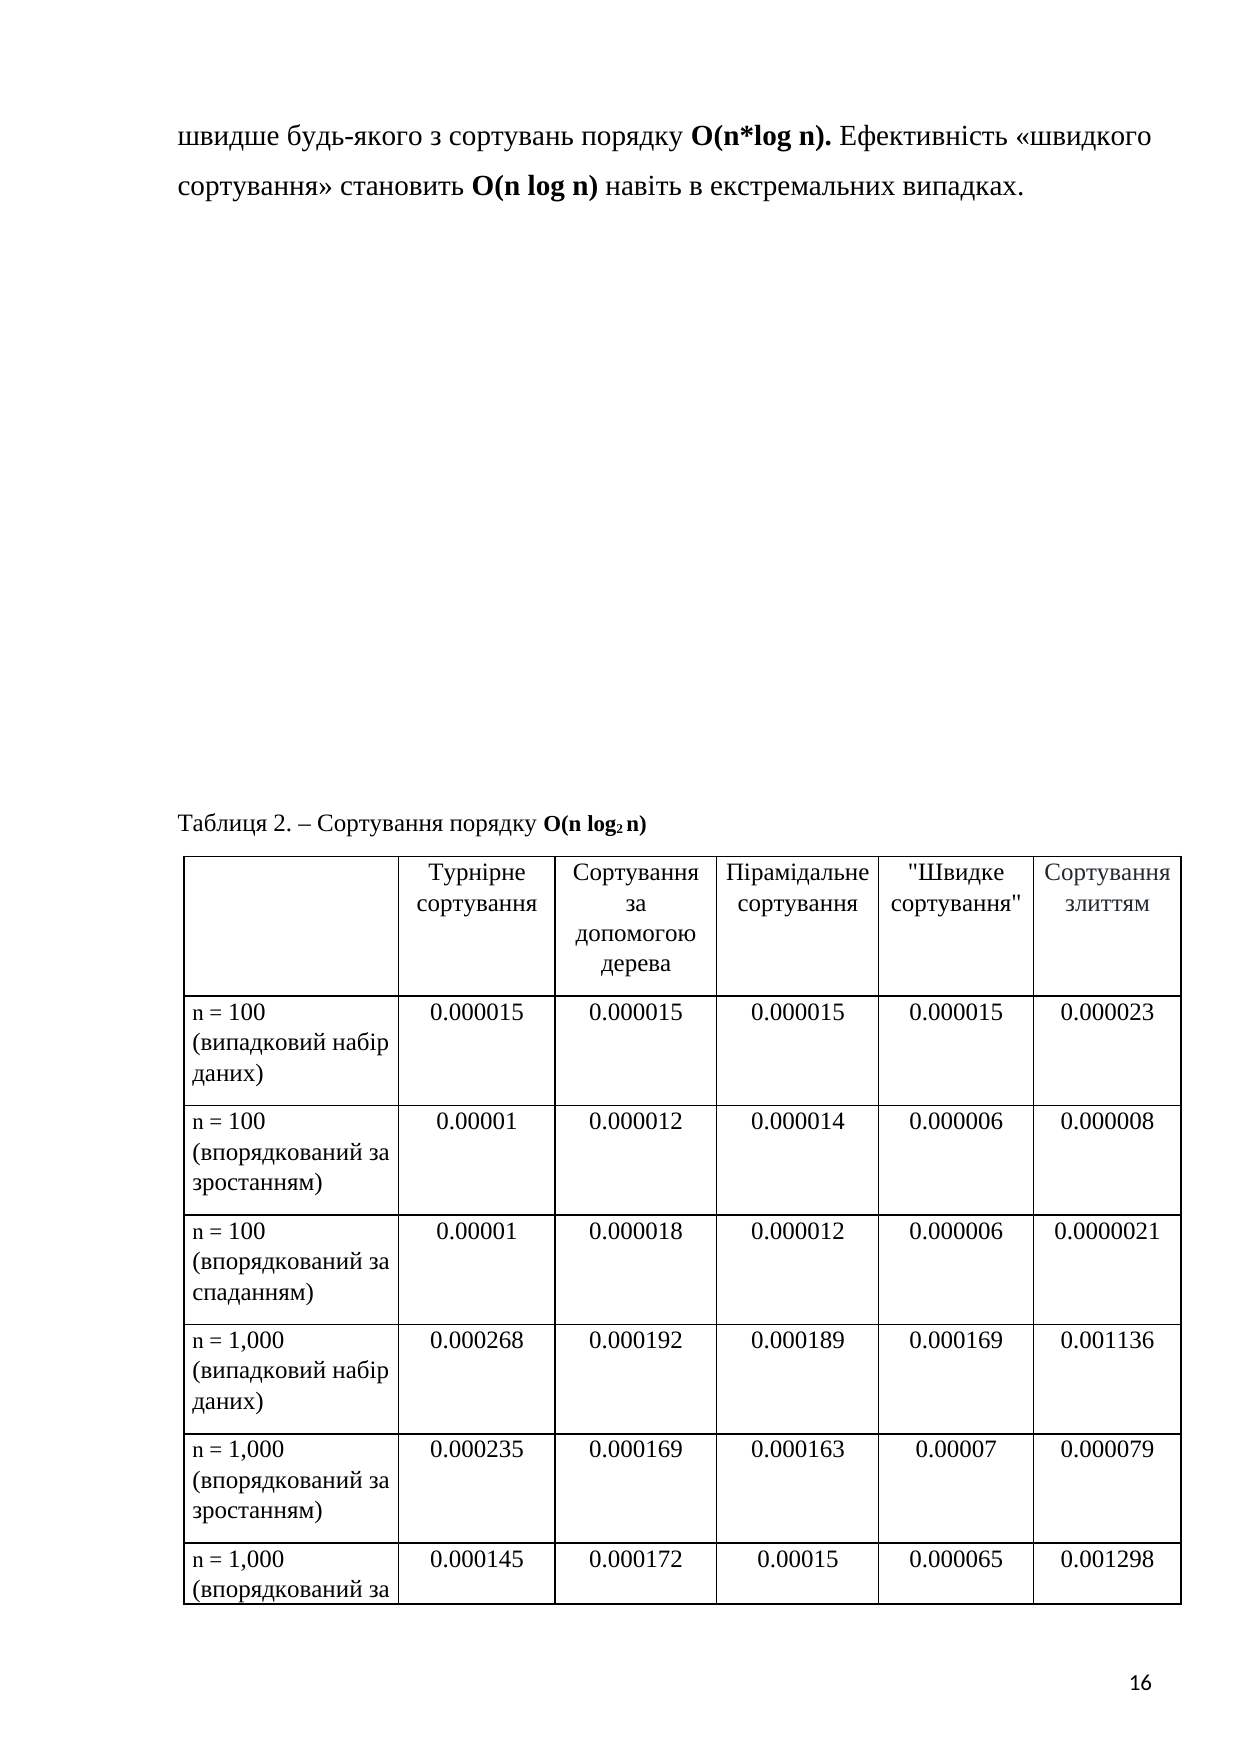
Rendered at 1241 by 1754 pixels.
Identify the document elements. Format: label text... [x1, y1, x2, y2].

table_cell 0.000014 [717, 1106, 878, 1214]
table_header [185, 857, 398, 995]
table_cell 0.001298 [1034, 1544, 1180, 1603]
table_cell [185, 1544, 398, 1603]
table_cell n = 1,000 (впорядкований за зростанням) [185, 1435, 398, 1542]
table_header Турнірне сортування [399, 857, 554, 995]
table_cell 0.000008 [1034, 1106, 1180, 1214]
table_cell 0.000235 [399, 1435, 554, 1542]
table_cell n = 1,000 (випадковий набір даних) [185, 1325, 398, 1433]
table_cell 0.000023 [1034, 997, 1180, 1105]
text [177, 118, 1152, 202]
table_cell 0.00015 [717, 1544, 878, 1603]
table_cell 0.000189 [717, 1325, 878, 1433]
table_cell 0.000172 [556, 1544, 716, 1603]
table_cell 0.001136 [1034, 1325, 1180, 1433]
table_cell 0.000079 [1034, 1435, 1180, 1542]
table_cell 0.00001 [399, 1216, 554, 1323]
table_cell 0.000012 [717, 1216, 878, 1323]
table_cell 0.000192 [556, 1325, 716, 1433]
table_header Сортування за допомогою дерева [556, 857, 716, 995]
table_cell 0.000169 [879, 1325, 1033, 1433]
table_cell n = 100 (впорядкований за спаданням) [185, 1216, 398, 1323]
table_cell 0.000065 [879, 1544, 1033, 1603]
text Таблиця 2. – Сортування порядку O(n log2 n) [177, 808, 1152, 837]
table_cell 0.000145 [399, 1544, 554, 1603]
table_header Пірамідальне сортування [717, 857, 878, 995]
table_cell 0.000006 [879, 1106, 1033, 1214]
table_header Сортування злиттям [1034, 857, 1180, 995]
table_cell n = 100 (випадковий набір даних) [185, 997, 398, 1105]
table_cell 0.000012 [556, 1106, 716, 1214]
table_cell 0.00001 [399, 1106, 554, 1214]
table_cell 0.000015 [879, 997, 1033, 1105]
table_cell 0.000163 [717, 1435, 878, 1542]
table_cell 0.0000021 [1034, 1216, 1180, 1323]
table_cell 0.000018 [556, 1216, 716, 1323]
table_cell 0.000015 [399, 997, 554, 1105]
table_cell 0.000006 [879, 1216, 1033, 1323]
table_cell 0.00007 [879, 1435, 1033, 1542]
table_cell 0.000169 [556, 1435, 716, 1542]
table_cell 0.000268 [399, 1325, 554, 1433]
table_cell 0.000015 [717, 997, 878, 1105]
table_cell 0.000015 [556, 997, 716, 1105]
table_header "Швидке сортування" [879, 857, 1033, 995]
table_cell n = 100 (впорядкований за зростанням) [185, 1106, 398, 1214]
